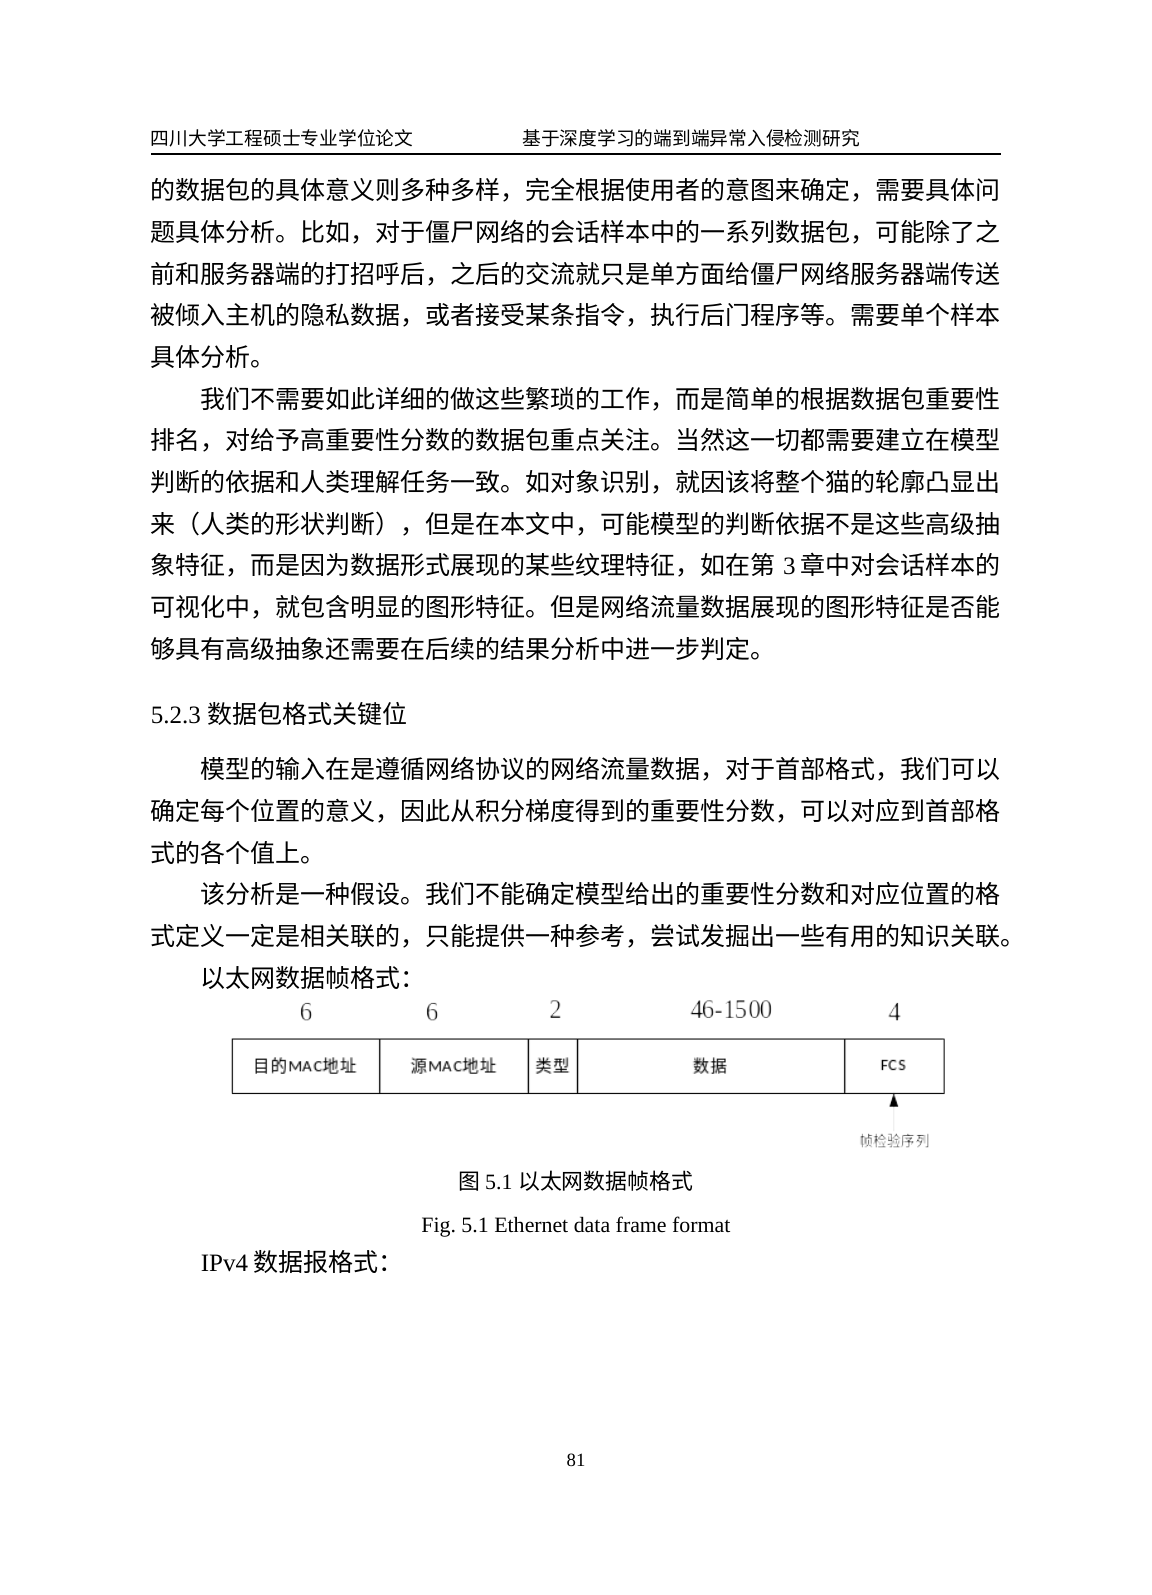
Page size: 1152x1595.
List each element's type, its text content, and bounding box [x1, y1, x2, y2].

text 模型的输入在是遵循网络协议的网络流量数据，对于首部格式，我们可以确定每个位置的意义，因此从积分梯度得到的重要性分数，可以对应到首部格式的各个值上。 [151, 744, 1001, 869]
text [151, 165, 1001, 374]
text 我们不需要如此详细的做这些繁琐的工作，而是简单的根据数据包重要性排名，对给予高重要性分数的数据包重点关注。当然这一切都需要建立在模型判断的依据和人类理解任务一致。如对象识别，就因该将整个猫的轮廓凸显出来（人类的形状判断），但是在本文中，可能模型的判断依据不是这些高级抽象特征，而是因为数据形式展现的某些纹理特征，如在第3章中对会话样本的可视化中，就包含明显的图形特征。但是网络流量数据展现的图形特征是否能够具有高级抽象还需要在后续的结果分析中进一步判定。 [151, 374, 1001, 665]
text 图5.1 以太网数据帧格式 [151, 1154, 1001, 1195]
text 以太网数据帧格式： [151, 953, 1001, 994]
text Fig. 5.1 Ethernet data frame format [151, 1195, 1001, 1237]
text 5.2.3 数据包格式关键位 [151, 690, 1001, 732]
text IPv4数据报格式： [151, 1237, 1001, 1279]
text 该分析是一种假设。我们不能确定模型给出的重要性分数和对应位置的格式定义一定是相关联的，只能提供一种参考，尝试发掘出一些有用的知识关联。 [151, 869, 1001, 953]
